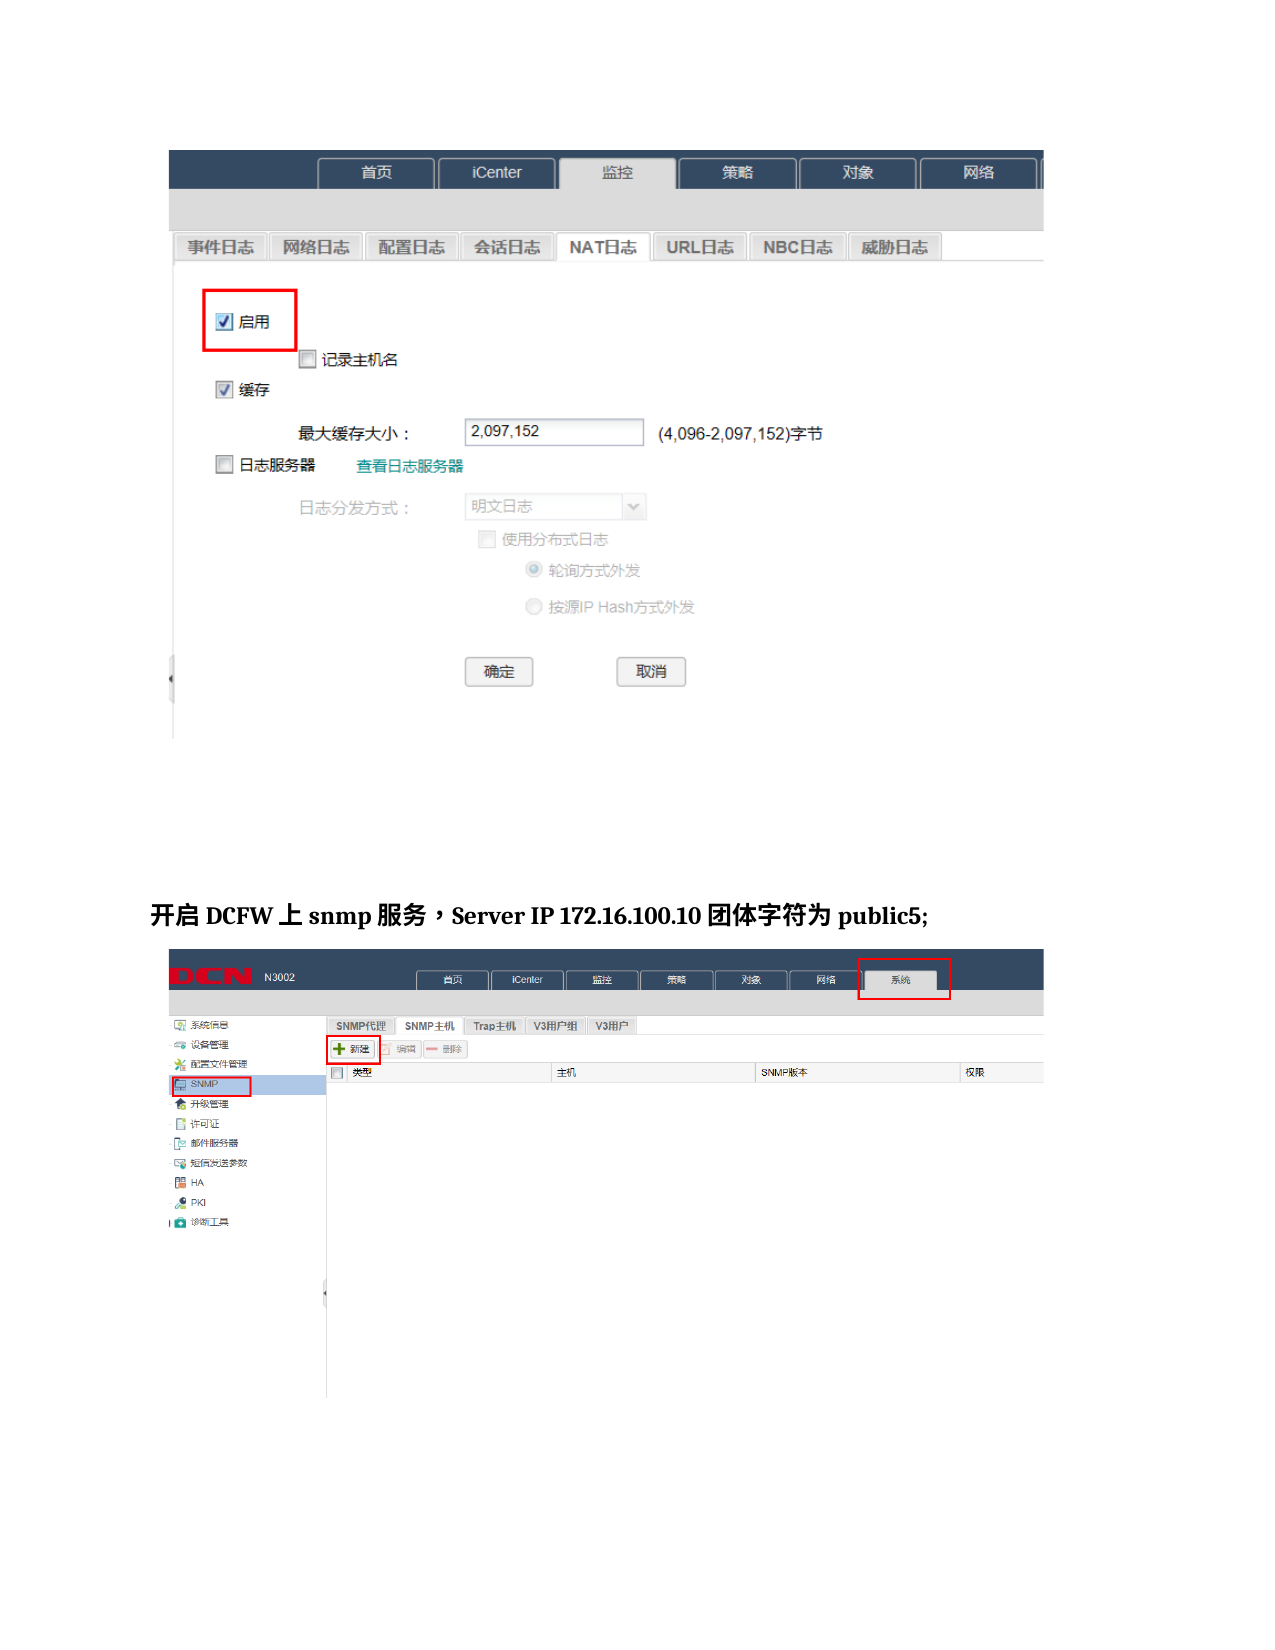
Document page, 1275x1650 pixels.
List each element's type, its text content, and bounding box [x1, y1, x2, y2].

picture [168, 949, 1044, 1398]
text 开启 DCFW上 snmp 服务，Server IP 172.16.100.10 团体字符为 public5; [150, 902, 1125, 931]
picture [168, 150, 1044, 739]
